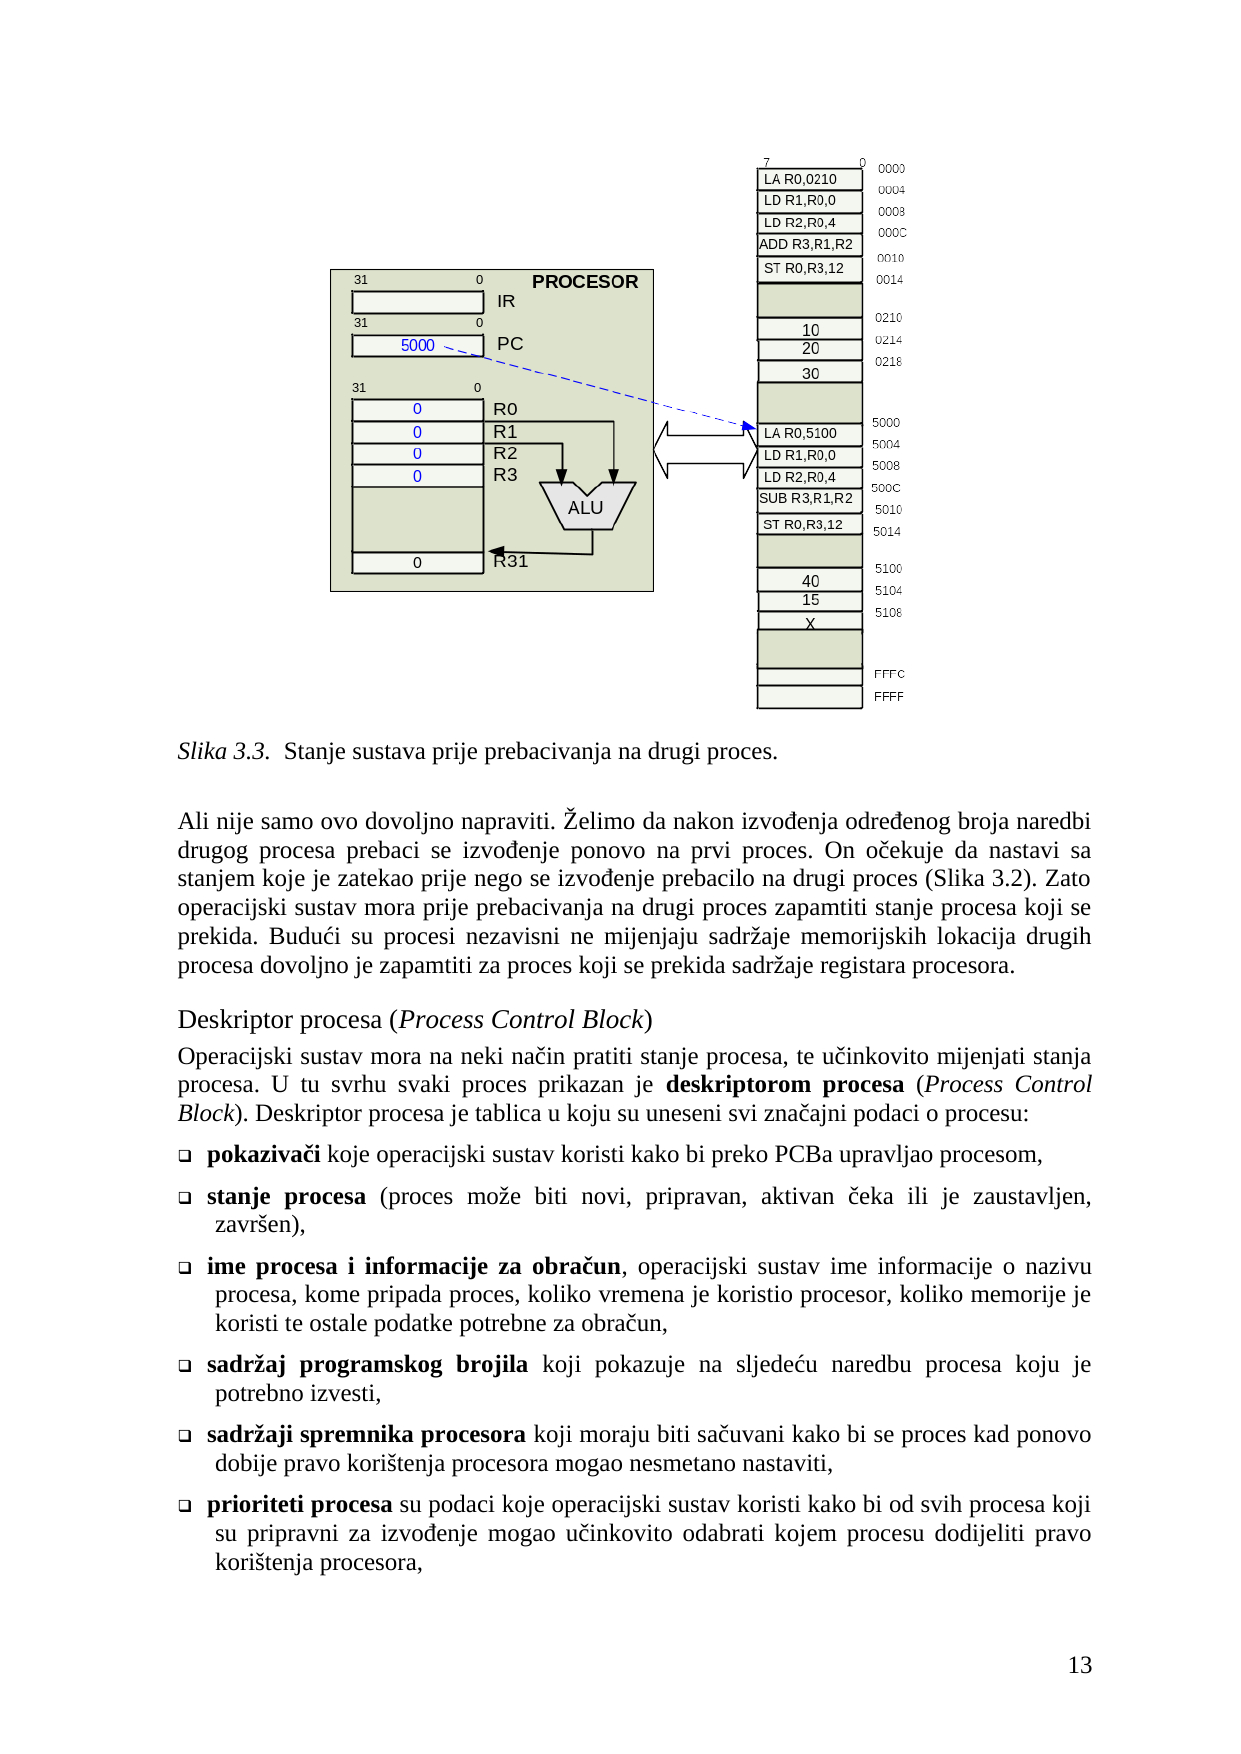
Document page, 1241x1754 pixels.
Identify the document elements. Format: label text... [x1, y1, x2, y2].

list sadržaj programskog brojila koji pokazuje na sljedeću naredbu procesa koju je potrebno izvesti, [177, 1349, 1092, 1407]
list stanje procesa (proces može biti novi, pripravan, aktivan čeka ili je zaustavljen, završen), [177, 1181, 1092, 1238]
list pokazivači koje operacijski sustav koristi kako bi preko PCBa upravljao procesom, [177, 1139, 1092, 1168]
text Ali nije samo ovo dovoljno napraviti. Želimo da nakon izvođenja određenog broja naredbi drugog procesa prebaci se izvođenje ponovo na prvi proces. On očekuje da nastavi sa stanjem koje je zatekao prije nego se izvođenje prebacilo na drugi proces (Slika 3.2). Zato operacijski sustav mora prije prebacivanja na drugi proces zapamtiti stanje procesa koji se prekida. Budući su procesi nezavisni ne mijenjaju sadržaje memorijskih lokacija drugih procesa dovoljno je zapamtiti za proces koji se prekida sadržaje registara procesora. [177, 806, 1092, 978]
subtitle Deskriptor procesa (Process Control Block) [177, 1003, 1092, 1034]
list ime procesa i informacije za obračun, operacijski sustav ime informacije o nazivu procesa, kome pripada proces, koliko vremena je koristio procesor, koliko memorije je koristi te ostale podatke potrebne za obračun, [177, 1251, 1092, 1337]
list prioriteti procesa su podaci koje operacijski sustav koristi kako bi od svih procesa koji su pripravni za izvođenje mogao učinkovito odabrati kojem procesu dodijeliti pravo korištenja procesora, [177, 1489, 1092, 1576]
list sadržaji spremnika procesora koji moraju biti sačuvani kako bi se proces kad ponovo dobije pravo korištenja procesora mogao nesmetano nastaviti, [177, 1419, 1092, 1477]
text Slika 3.3. Stanje sustava prije prebacivanja na drugi proces. [177, 736, 1092, 765]
text Operacijski sustav mora na neki način pratiti stanje procesa, te učinkovito mijenjati stanja procesa. U tu svrhu svaki proces prikazan je deskriptorom procesa (Process Control Block). Deskriptor procesa je tablica u koju su uneseni svi značajni podaci o procesu: [177, 1041, 1092, 1127]
